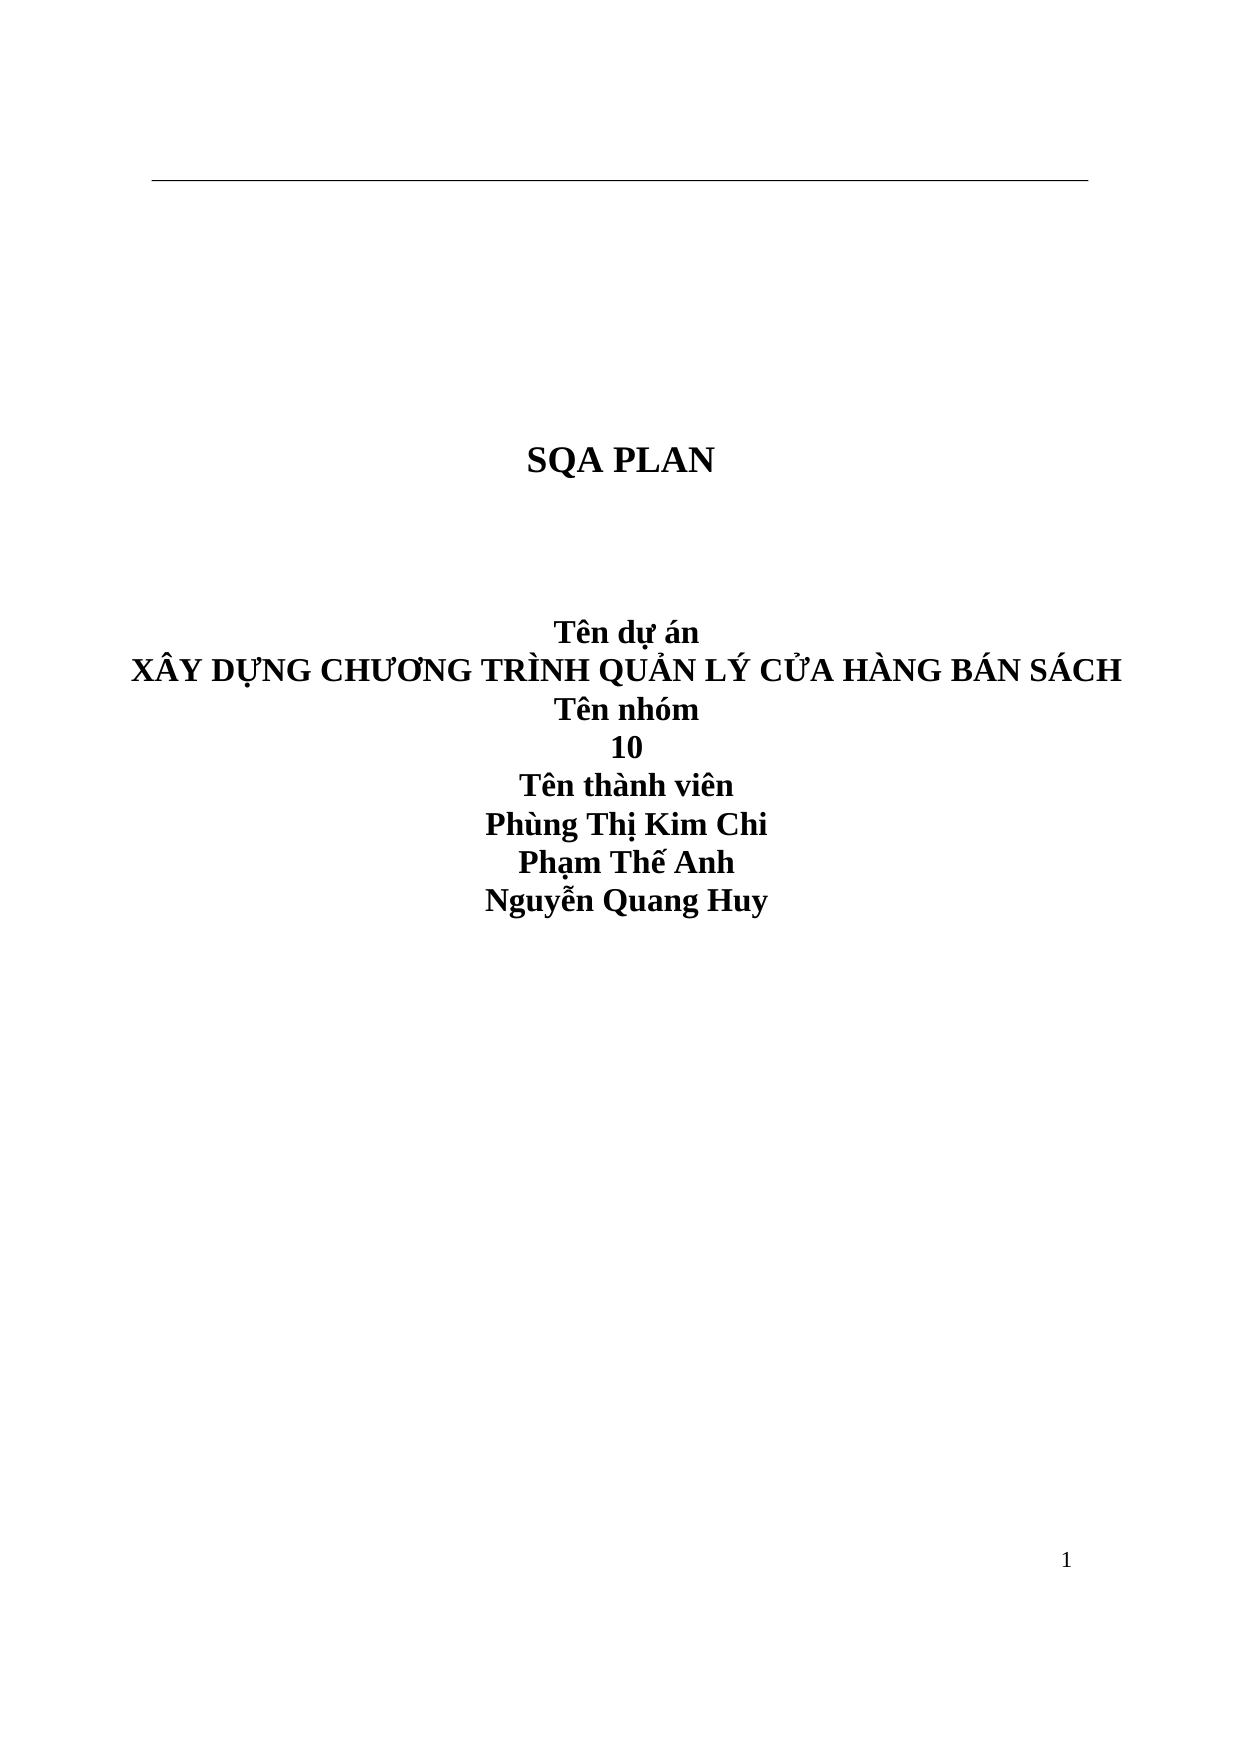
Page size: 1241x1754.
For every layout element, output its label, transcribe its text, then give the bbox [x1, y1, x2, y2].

text Phùng Thị Kim Chi [94, 804, 1159, 842]
text Tên dự án [94, 612, 1159, 651]
text XÂY DỰNG CHƯƠNG TRÌNH QUẢN LÝ CỬA HÀNG BÁN SÁCH [94, 651, 1159, 689]
text 10 [94, 727, 1159, 766]
text Tên nhóm [94, 689, 1159, 727]
title SQA PLAN [214, 437, 1027, 481]
text Tên thành viên [94, 766, 1159, 804]
text Nguyễn Quang Huy [94, 881, 1159, 919]
text Phạm Thế Anh [94, 842, 1159, 881]
